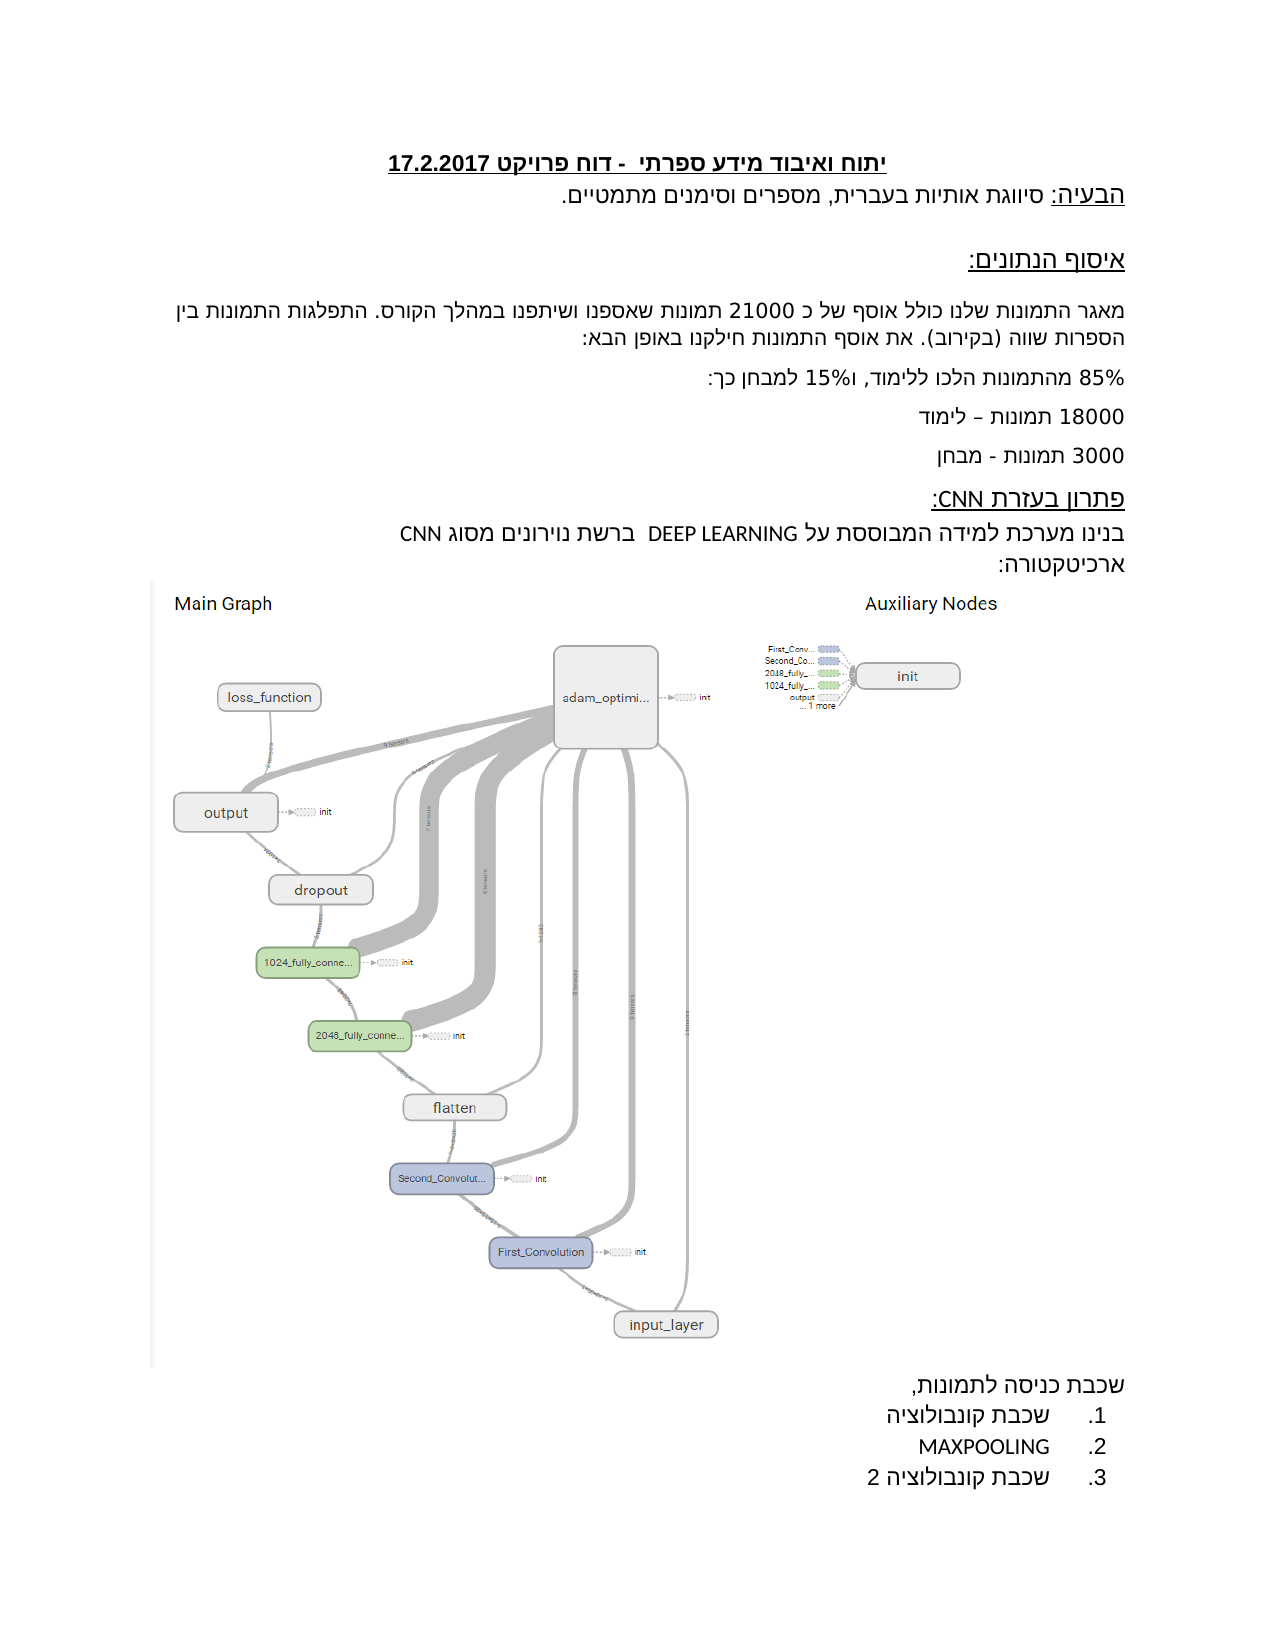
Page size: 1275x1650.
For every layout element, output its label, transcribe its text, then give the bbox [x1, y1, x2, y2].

list שכבת כניסה לתמונות, [150, 1372, 1125, 1398]
text 85% מהתמונות הלכו ללימוד, ו15% למבחן כך: [150, 366, 1125, 390]
list פתרון בעזרת CNN: [150, 484, 1125, 514]
text 3000 תמונות - מבחן [150, 444, 1125, 469]
list איסוף הנתונים: [150, 245, 1125, 274]
text 18000 תמונות – לימוד [150, 405, 1125, 429]
list הבעיה: סיווגת אותיות בעברית, מספרים וסימנים מתמטיים. [150, 180, 1125, 209]
list יתוח ואיבוד מידע ספרתי - דוח פרויקט 17.2.2017 [150, 150, 1125, 176]
list שכבת קונבולוציה 2 [150, 1464, 1087, 1491]
text מאגר התמונות שלנו כולל אוסף של כ 21000 תמונות שאספנו ושיתפנו במהלך הקורס. התפלגות התמונות בין הספרות שווה (בקירוב). את אוסף התמונות חילקנו באופן הבא: [150, 299, 1125, 351]
picture [150, 581, 1125, 1368]
list בנינו מערכת למידה המבוססת על DEEP LEARNING ברשת נוירונים מסוג CNN [150, 519, 1125, 547]
list שכבת קונבולוציה [150, 1402, 1087, 1428]
list ארכיטקטורה: [150, 551, 1125, 577]
list MAXPOOLING [150, 1432, 1087, 1460]
